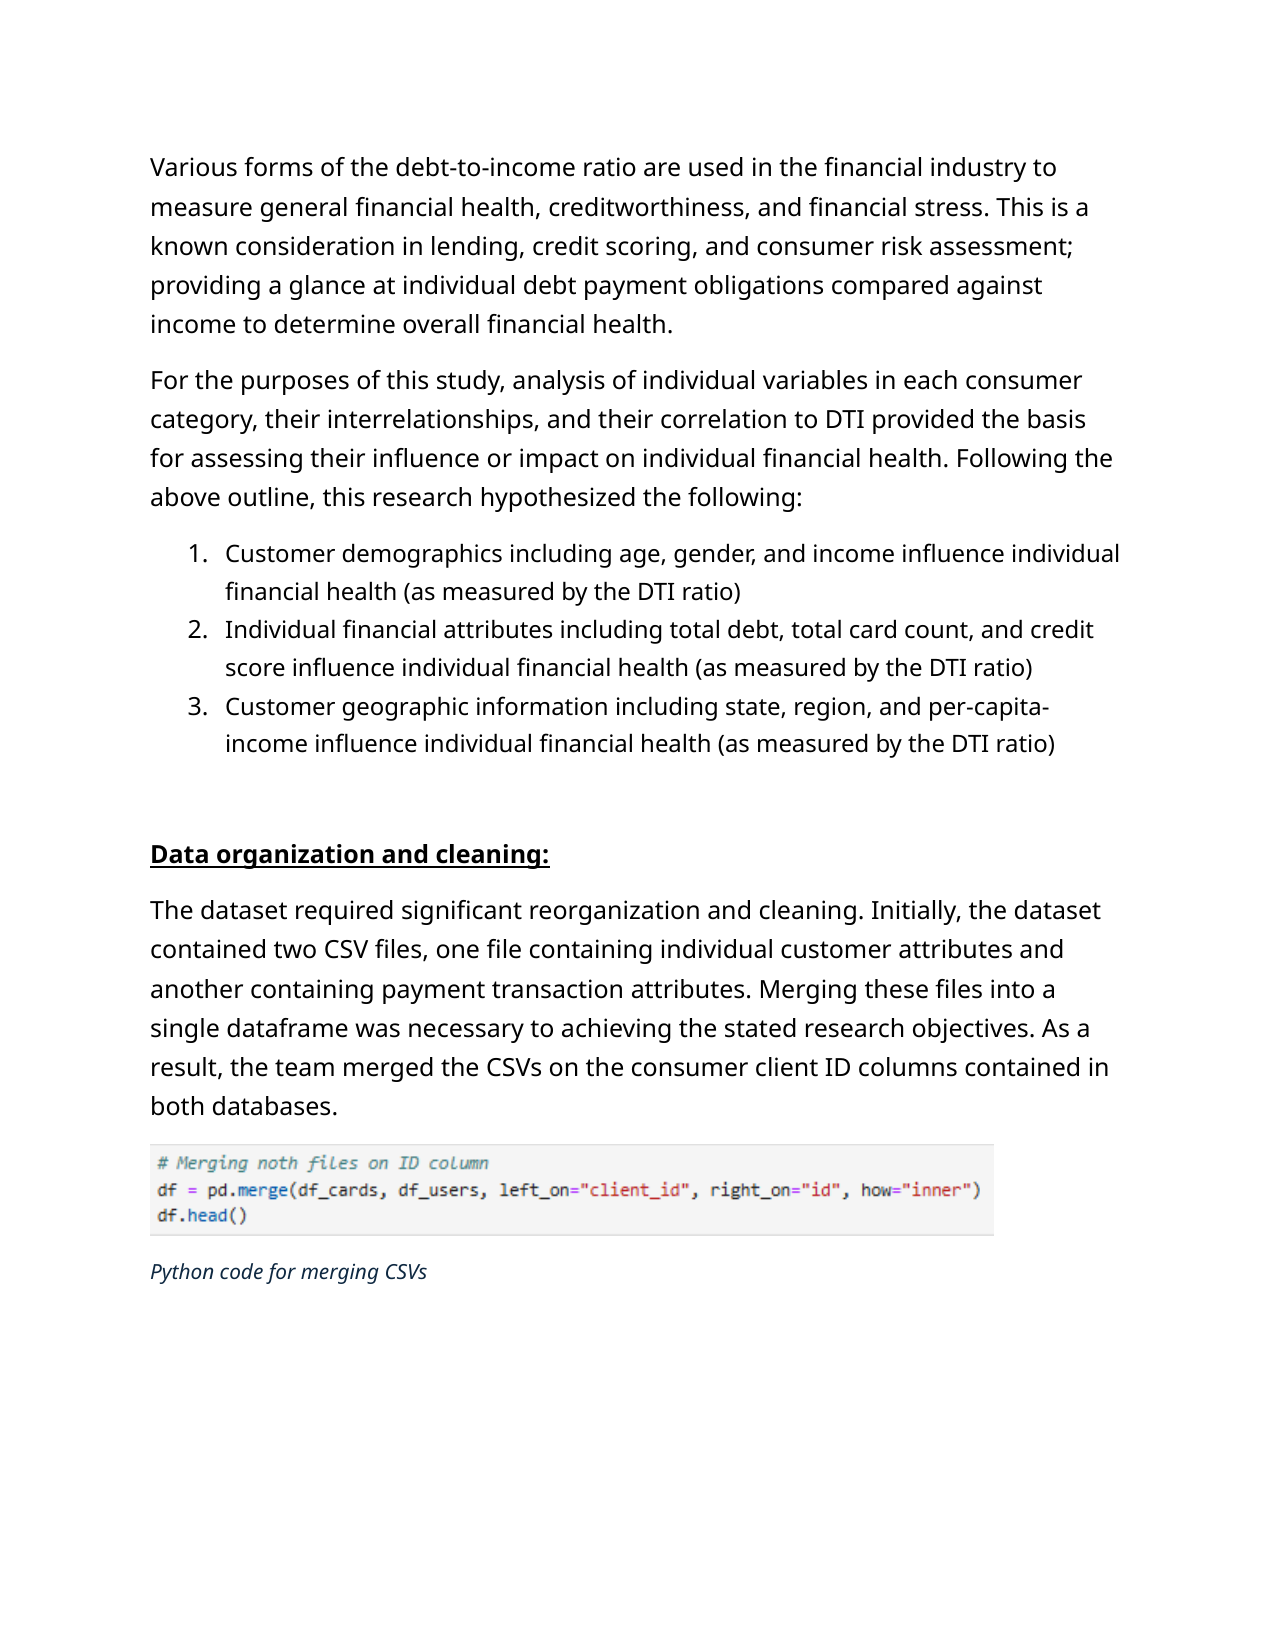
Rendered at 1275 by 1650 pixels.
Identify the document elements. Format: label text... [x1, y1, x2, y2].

text Data organization and cleaning: [150, 837, 1125, 871]
list Individual financial attributes including total debt, total card count, and credit score influence individual financial health (as measured by the DTI ratio) [187, 612, 1125, 683]
list Customer geographic information including state, region, and per-capita-income influence individual financial health (as measured by the DTI ratio) [187, 688, 1125, 760]
picture [150, 1144, 994, 1236]
text Various forms of the debt-to-income ratio are used in the financial industry to measure general financial health, creditworthiness, and financial stress. This is a known consideration in lending, credit scoring, and consumer risk assessment; providing a glance at individual debt payment obligations compared against income to determine overall financial health. [150, 150, 1125, 341]
text Python code for merging CSVs [150, 1257, 1125, 1285]
list Customer demographics including age, gender, and income influence individual financial health (as measured by the DTI ratio) [187, 536, 1125, 607]
text The dataset required significant reorganization and cleaning. Initially, the dataset contained two CSV files, one file containing individual customer attributes and another containing payment transaction attributes. Merging these files into a single dataframe was necessary to achieving the stated research objectives. As a result, the team merged the CSVs on the consumer client ID columns contained in both databases. [150, 893, 1125, 1123]
text For the purposes of this study, analysis of individual variables in each consumer category, their interrelationships, and their correlation to DTI provided the basis for assessing their influence or impact on individual financial health. Following the above outline, this research hypothesized the following: [150, 362, 1125, 514]
